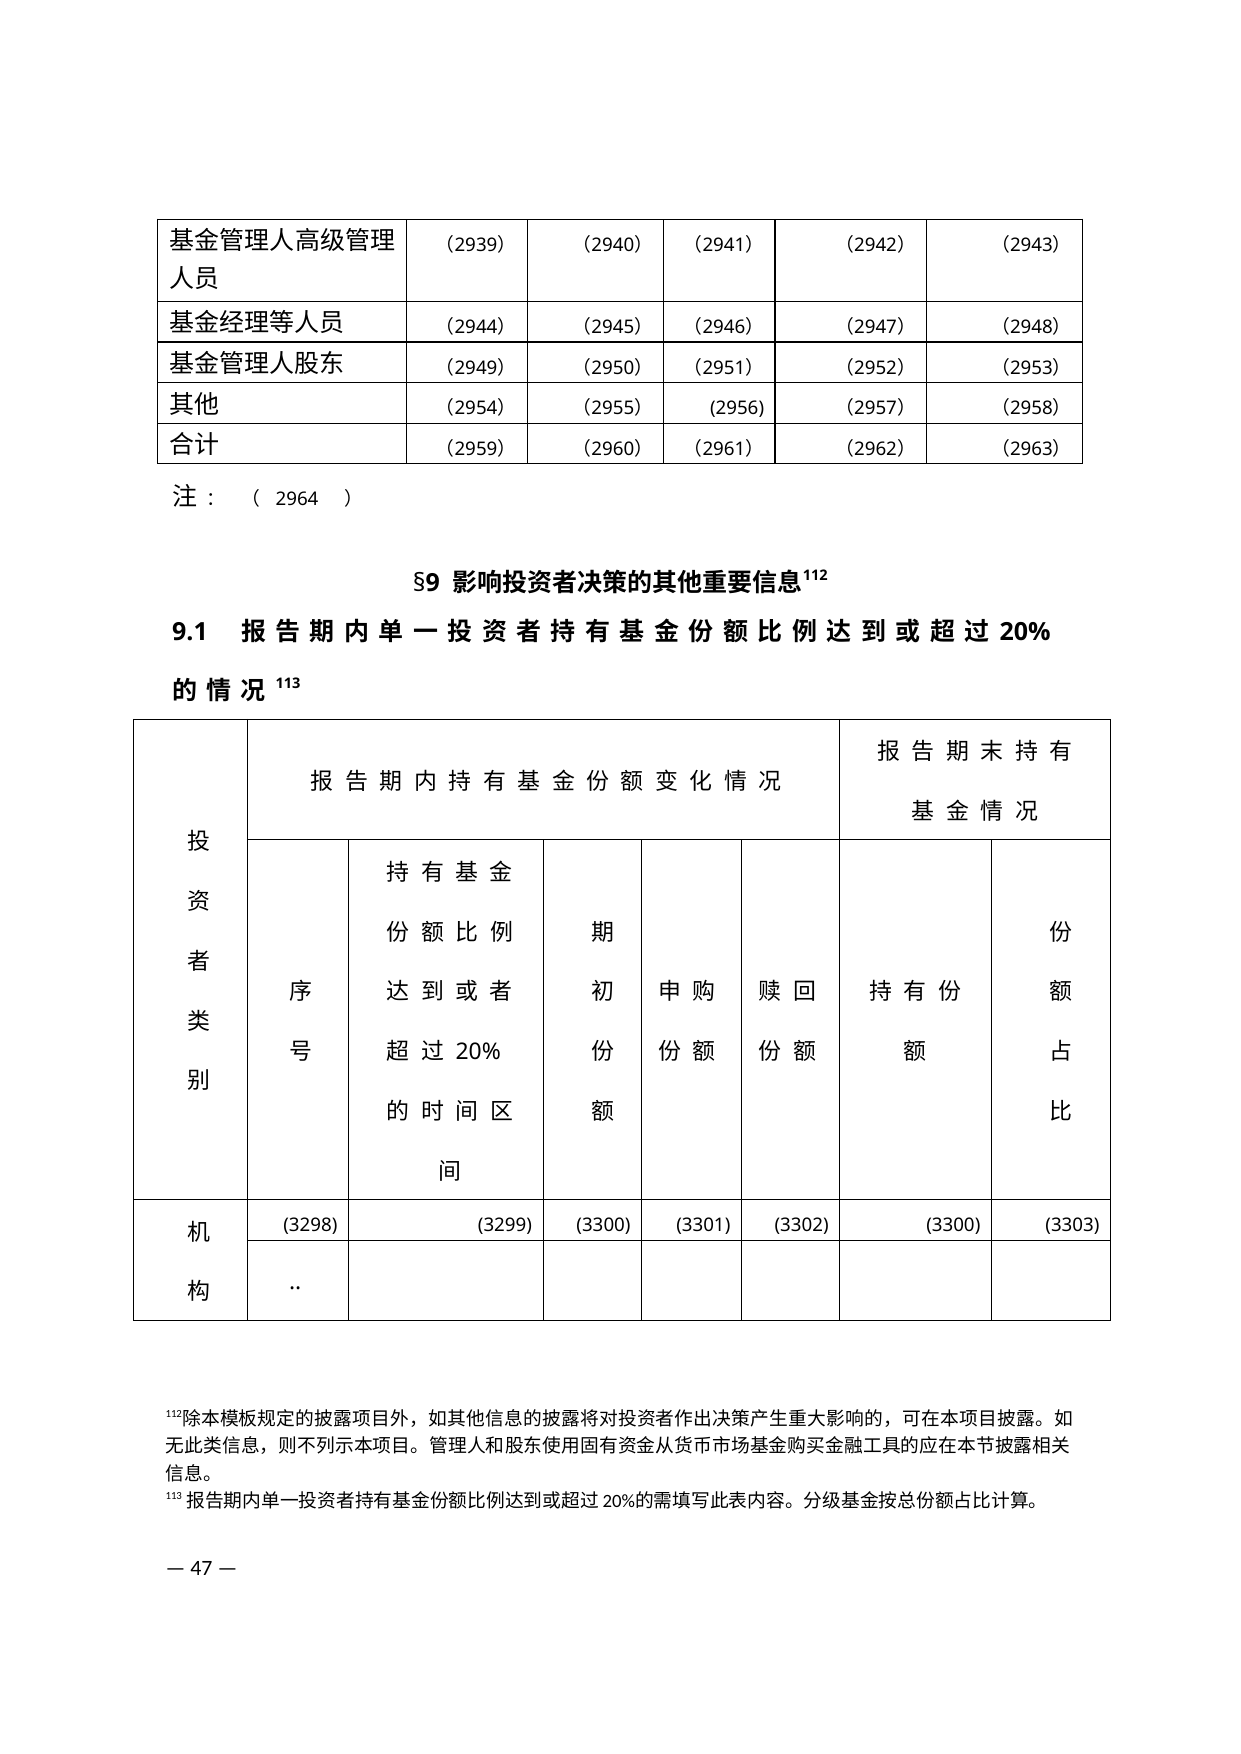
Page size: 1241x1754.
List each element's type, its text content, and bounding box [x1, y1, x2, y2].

text 注：（2964） [172, 464, 1068, 524]
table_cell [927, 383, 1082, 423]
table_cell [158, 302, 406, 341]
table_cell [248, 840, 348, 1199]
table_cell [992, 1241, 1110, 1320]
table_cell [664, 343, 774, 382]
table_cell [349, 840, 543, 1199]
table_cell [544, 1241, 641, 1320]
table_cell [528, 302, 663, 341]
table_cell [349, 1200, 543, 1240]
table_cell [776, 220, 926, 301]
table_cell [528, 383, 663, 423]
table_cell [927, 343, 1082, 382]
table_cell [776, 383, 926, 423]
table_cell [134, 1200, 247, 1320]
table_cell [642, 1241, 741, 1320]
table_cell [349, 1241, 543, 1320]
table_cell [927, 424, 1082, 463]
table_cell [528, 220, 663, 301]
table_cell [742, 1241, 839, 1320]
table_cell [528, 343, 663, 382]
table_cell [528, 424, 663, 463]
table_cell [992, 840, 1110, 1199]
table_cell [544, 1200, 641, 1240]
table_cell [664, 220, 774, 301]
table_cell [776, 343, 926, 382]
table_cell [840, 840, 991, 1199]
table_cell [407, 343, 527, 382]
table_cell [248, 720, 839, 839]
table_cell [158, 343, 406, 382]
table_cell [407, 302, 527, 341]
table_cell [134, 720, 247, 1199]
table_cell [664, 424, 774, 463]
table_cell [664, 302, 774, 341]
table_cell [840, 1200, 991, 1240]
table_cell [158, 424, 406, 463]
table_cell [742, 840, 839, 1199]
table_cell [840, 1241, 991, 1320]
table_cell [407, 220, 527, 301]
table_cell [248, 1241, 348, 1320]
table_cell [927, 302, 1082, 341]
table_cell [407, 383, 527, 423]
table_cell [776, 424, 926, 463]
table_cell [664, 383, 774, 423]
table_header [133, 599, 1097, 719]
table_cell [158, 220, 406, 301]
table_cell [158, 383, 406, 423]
subtitle §9 影响投资者决策的其他重要信息 [172, 559, 1068, 599]
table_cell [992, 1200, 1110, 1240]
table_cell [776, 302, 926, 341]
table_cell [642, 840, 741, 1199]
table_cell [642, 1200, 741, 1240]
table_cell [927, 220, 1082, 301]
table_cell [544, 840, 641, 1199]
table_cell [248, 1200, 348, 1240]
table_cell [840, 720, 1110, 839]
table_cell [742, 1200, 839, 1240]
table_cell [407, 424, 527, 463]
